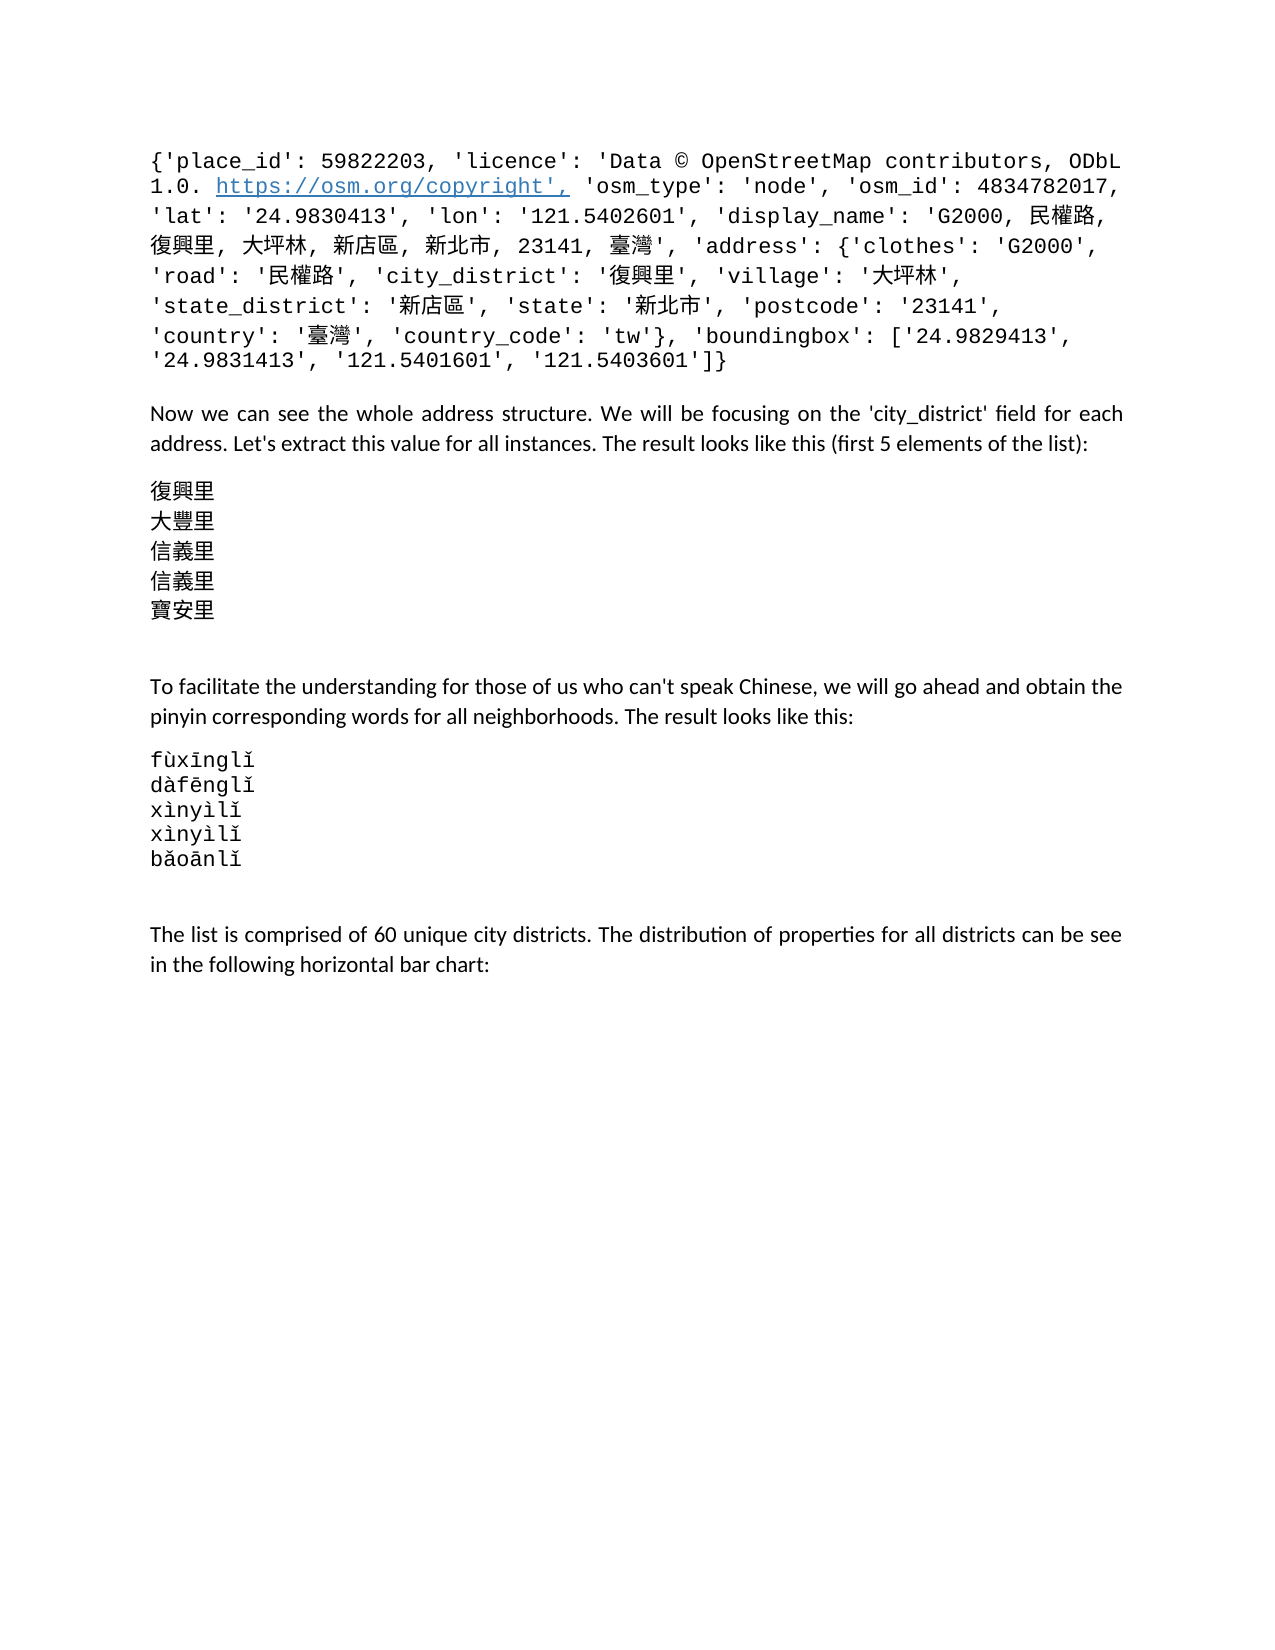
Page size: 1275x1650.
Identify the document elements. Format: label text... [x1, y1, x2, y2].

text 復興里 [150, 476, 1125, 506]
text dàfēnglǐ [150, 774, 1125, 799]
text 信義里 [150, 536, 1125, 566]
text 信義里 [150, 566, 1125, 595]
text xìnyìlǐ [150, 799, 1125, 823]
text 寶安里 [150, 595, 1125, 625]
text To facilitate the understanding for those of us who can't speak Chinese, we will go ahead and obtain the pinyin corresponding words for all neighborhoods. The result looks like this: [150, 672, 1125, 730]
text The list is comprised of 60 unique city districts. The distribution of properties for all districts can be see in the following horizontal bar chart: [150, 920, 1125, 978]
text {'place_id': 59822203, 'licence': 'Data © OpenStreetMap contributors, ODbL 1.0. https://osm.org/copyright', 'osm_type': 'node', 'osm_id': 4834782017, 'lat': '24.9830413', 'lon': '121.5402601', 'display_name': 'G2000, 民權路, 復興里, 大坪林, 新店區, 新北市, 23141, 臺灣', 'address': {'clothes': 'G2000', 'road': '民權路', 'city_district': '復興里', 'village': '大坪林', 'state_district': '新店區', 'state': '新北市', 'postcode': '23141', 'country': '臺灣', 'country_code': 'tw'}, 'boundingbox': ['24.9829413', '24.9831413', '121.5401601', '121.5403601']} [150, 150, 1125, 374]
text bǎoānlǐ [150, 848, 1125, 873]
text 大豐里 [150, 506, 1125, 536]
text Now we can see the whole address structure. We will be focusing on the 'city_district' field for each address. Let's extract this value for all instances. The result looks like this (first 5 elements of the list): [150, 399, 1125, 457]
text xìnyìlǐ [150, 823, 1125, 848]
text fùxīnglǐ [150, 749, 1125, 774]
